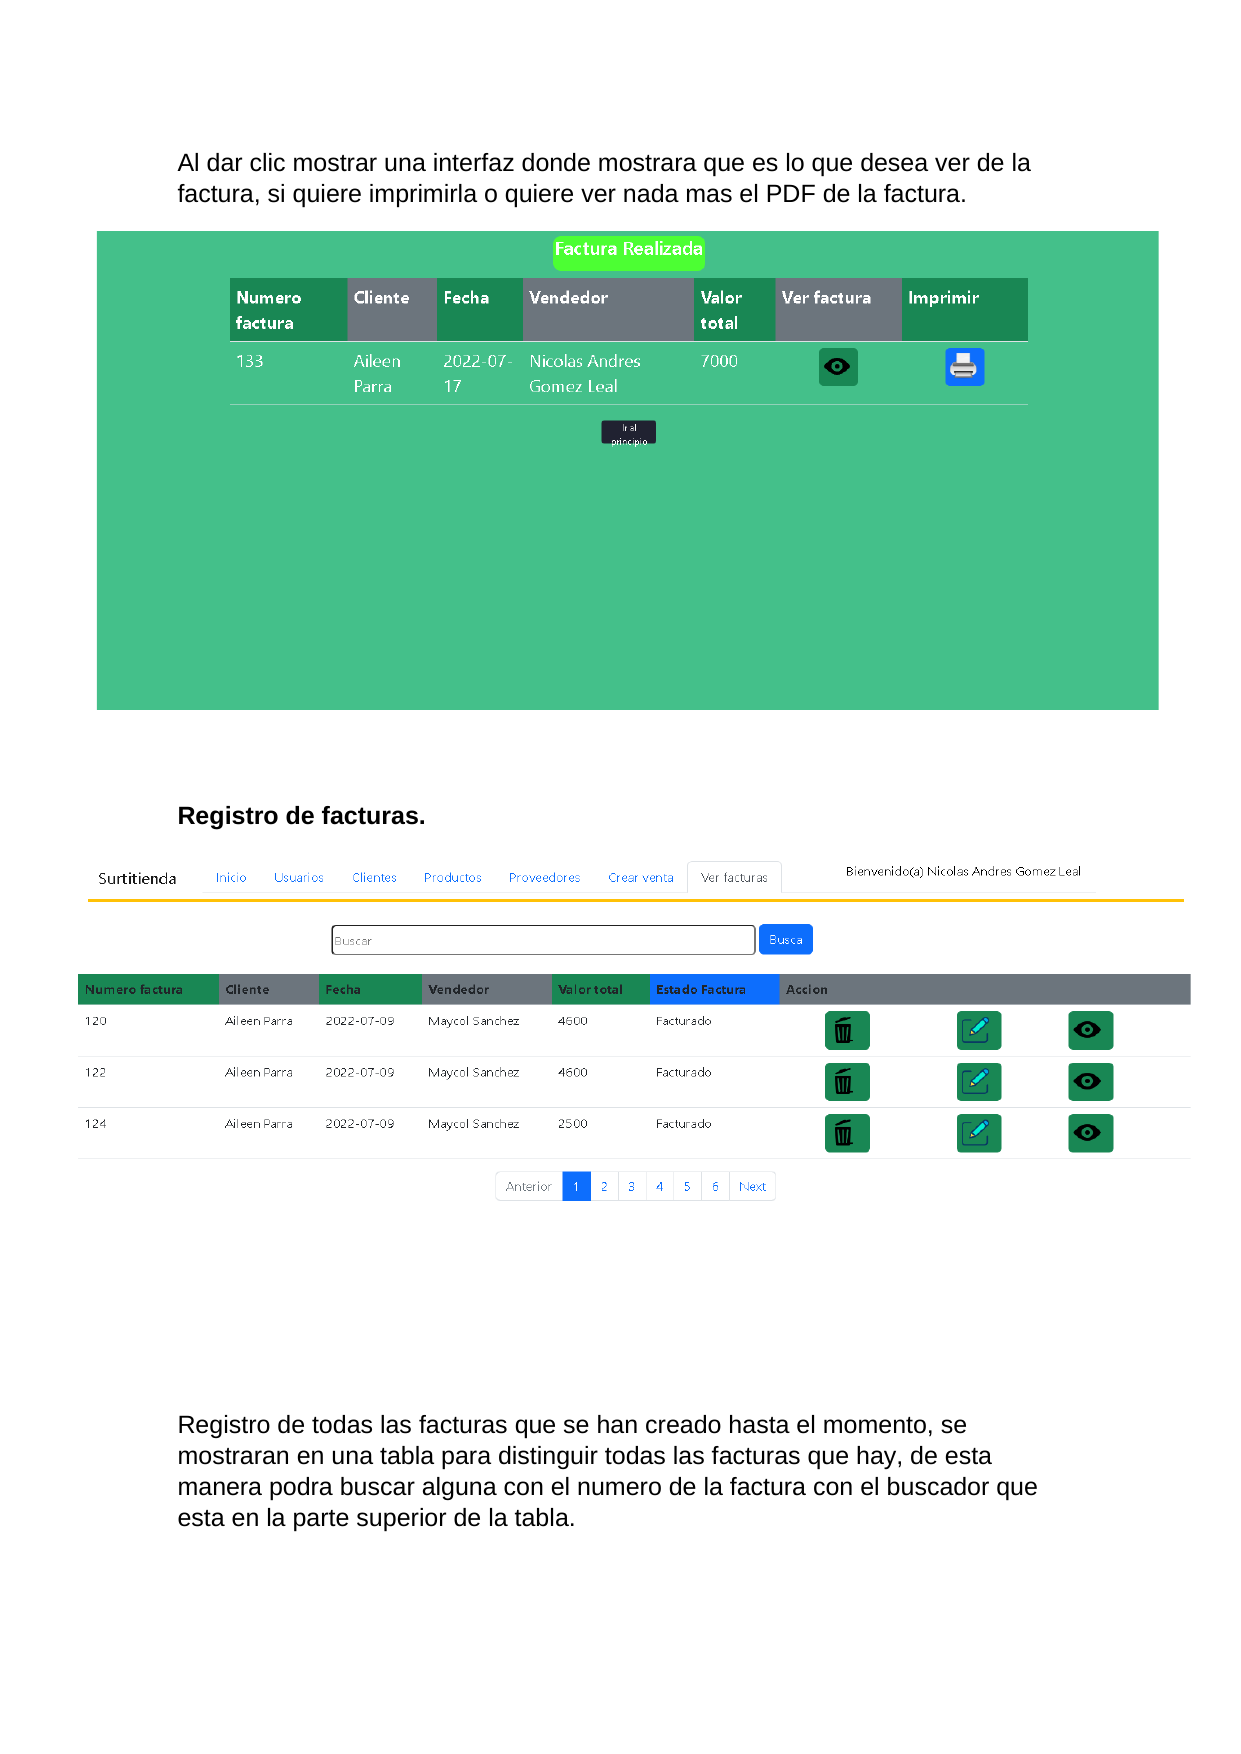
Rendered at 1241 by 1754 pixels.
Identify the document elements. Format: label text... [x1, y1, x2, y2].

subtitle Registro de facturas. [177, 801, 1063, 830]
picture [78, 855, 1191, 1347]
picture [96, 231, 1159, 710]
text Al dar clic mostrar una interfaz donde mostrara que es lo que desea ver de la factura, si quiere imprimirla o quiere ver nada mas el PDF de la factura. [177, 148, 1063, 207]
text Registro de todas las facturas que se han creado hasta el momento, se mostraran en una tabla para distinguir todas las facturas que hay, de esta manera podra buscar alguna con el numero de la factura con el buscador que esta en la parte superior de la tabla. [177, 1410, 1063, 1532]
